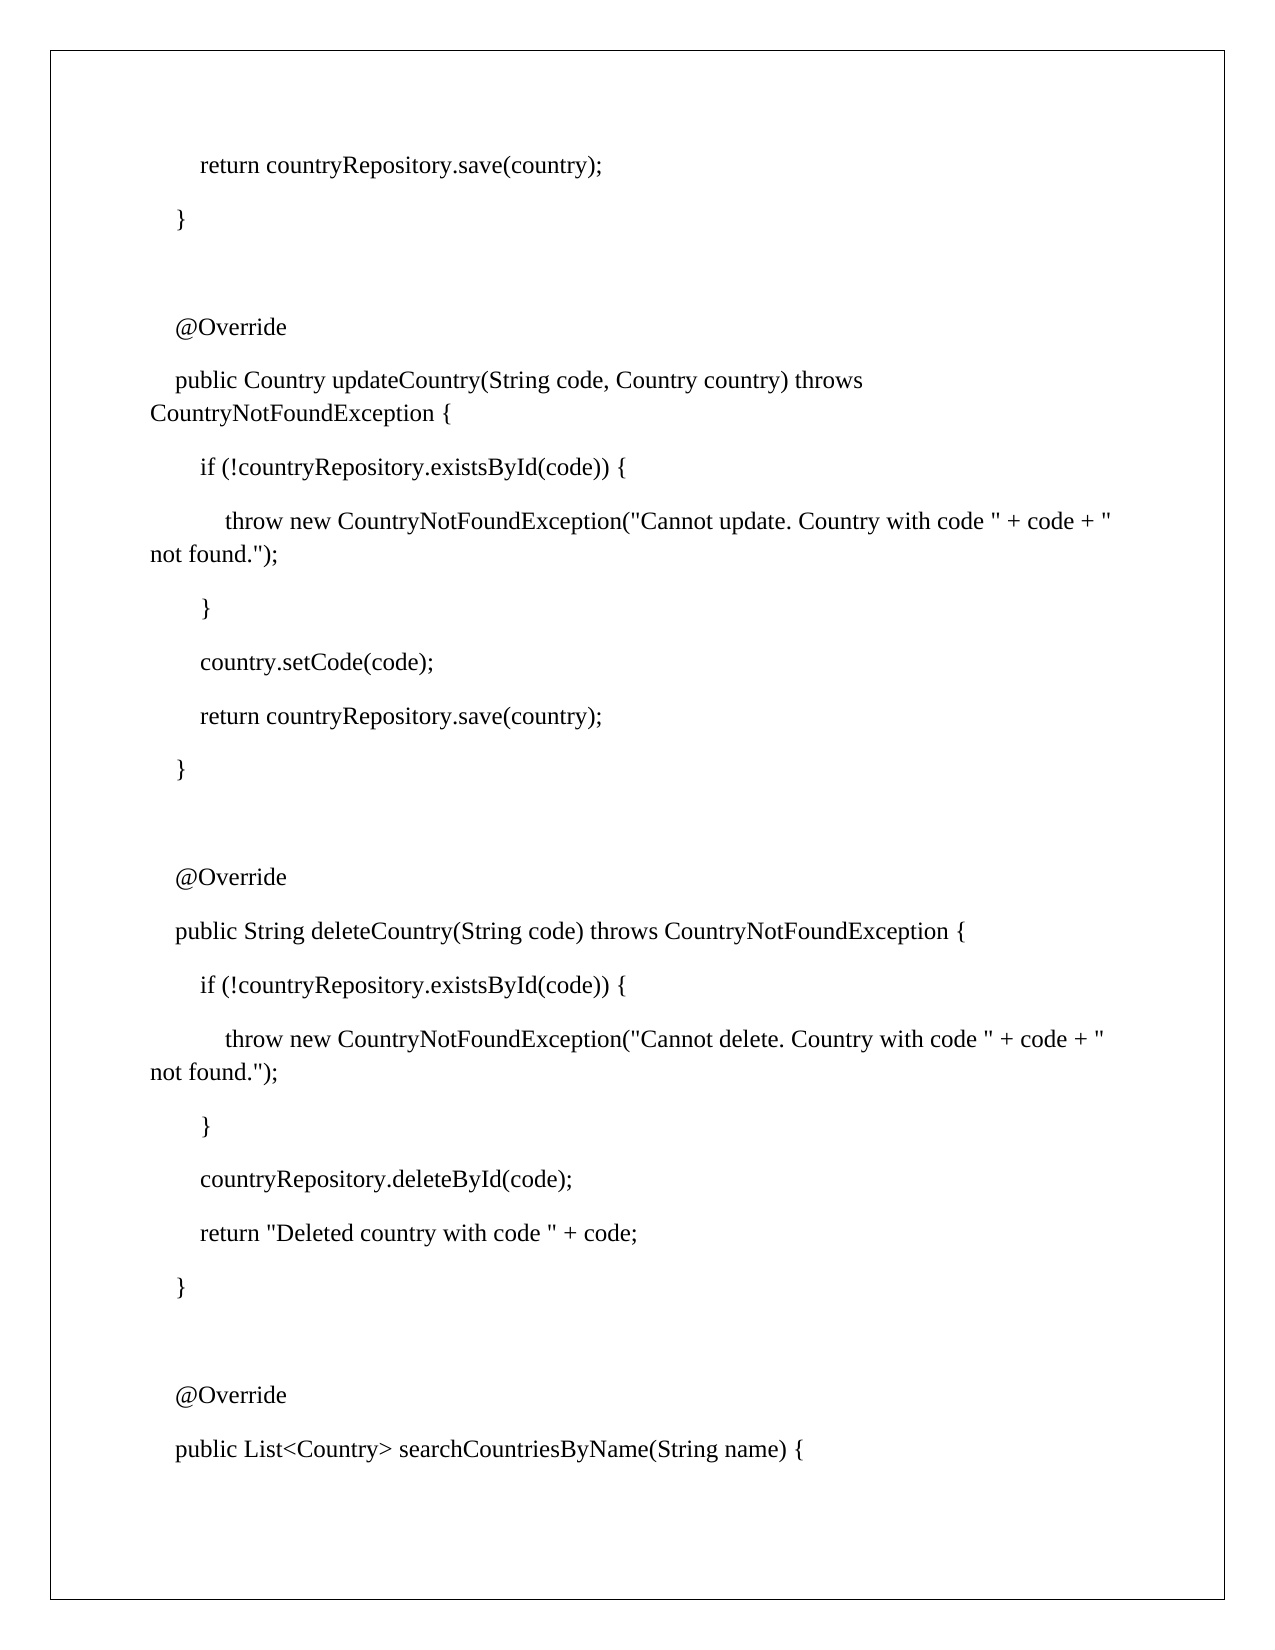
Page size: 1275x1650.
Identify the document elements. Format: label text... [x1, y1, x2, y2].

text @Override [150, 312, 1125, 340]
text public String deleteCountry(String code) throws CountryNotFoundException { [150, 916, 1125, 945]
text if (!countryRepository.existsById(code)) { [150, 452, 1125, 481]
text return countryRepository.save(country); [150, 150, 1125, 179]
text return "Deleted country with code " + code; [150, 1218, 1125, 1247]
text } [150, 754, 1125, 783]
text countryRepository.deleteById(code); [150, 1164, 1125, 1193]
text @Override [150, 862, 1125, 891]
text @Override [150, 1380, 1125, 1409]
text throw new CountryNotFoundException("Cannot delete. Country with code " + code + " not found."); [150, 1024, 1125, 1086]
text } [150, 204, 1125, 233]
text if (!countryRepository.existsById(code)) { [150, 970, 1125, 999]
text country.setCode(code); [150, 647, 1125, 676]
text } [150, 593, 1125, 622]
text public List<Country> searchCountriesByName(String name) { [150, 1434, 1125, 1463]
text throw new CountryNotFoundException("Cannot update. Country with code " + code + " not found."); [150, 506, 1125, 568]
text } [150, 1111, 1125, 1139]
text } [150, 1272, 1125, 1301]
text return countryRepository.save(country); [150, 701, 1125, 729]
text public Country updateCountry(String code, Country country) throws CountryNotFoundException { [150, 365, 1125, 427]
